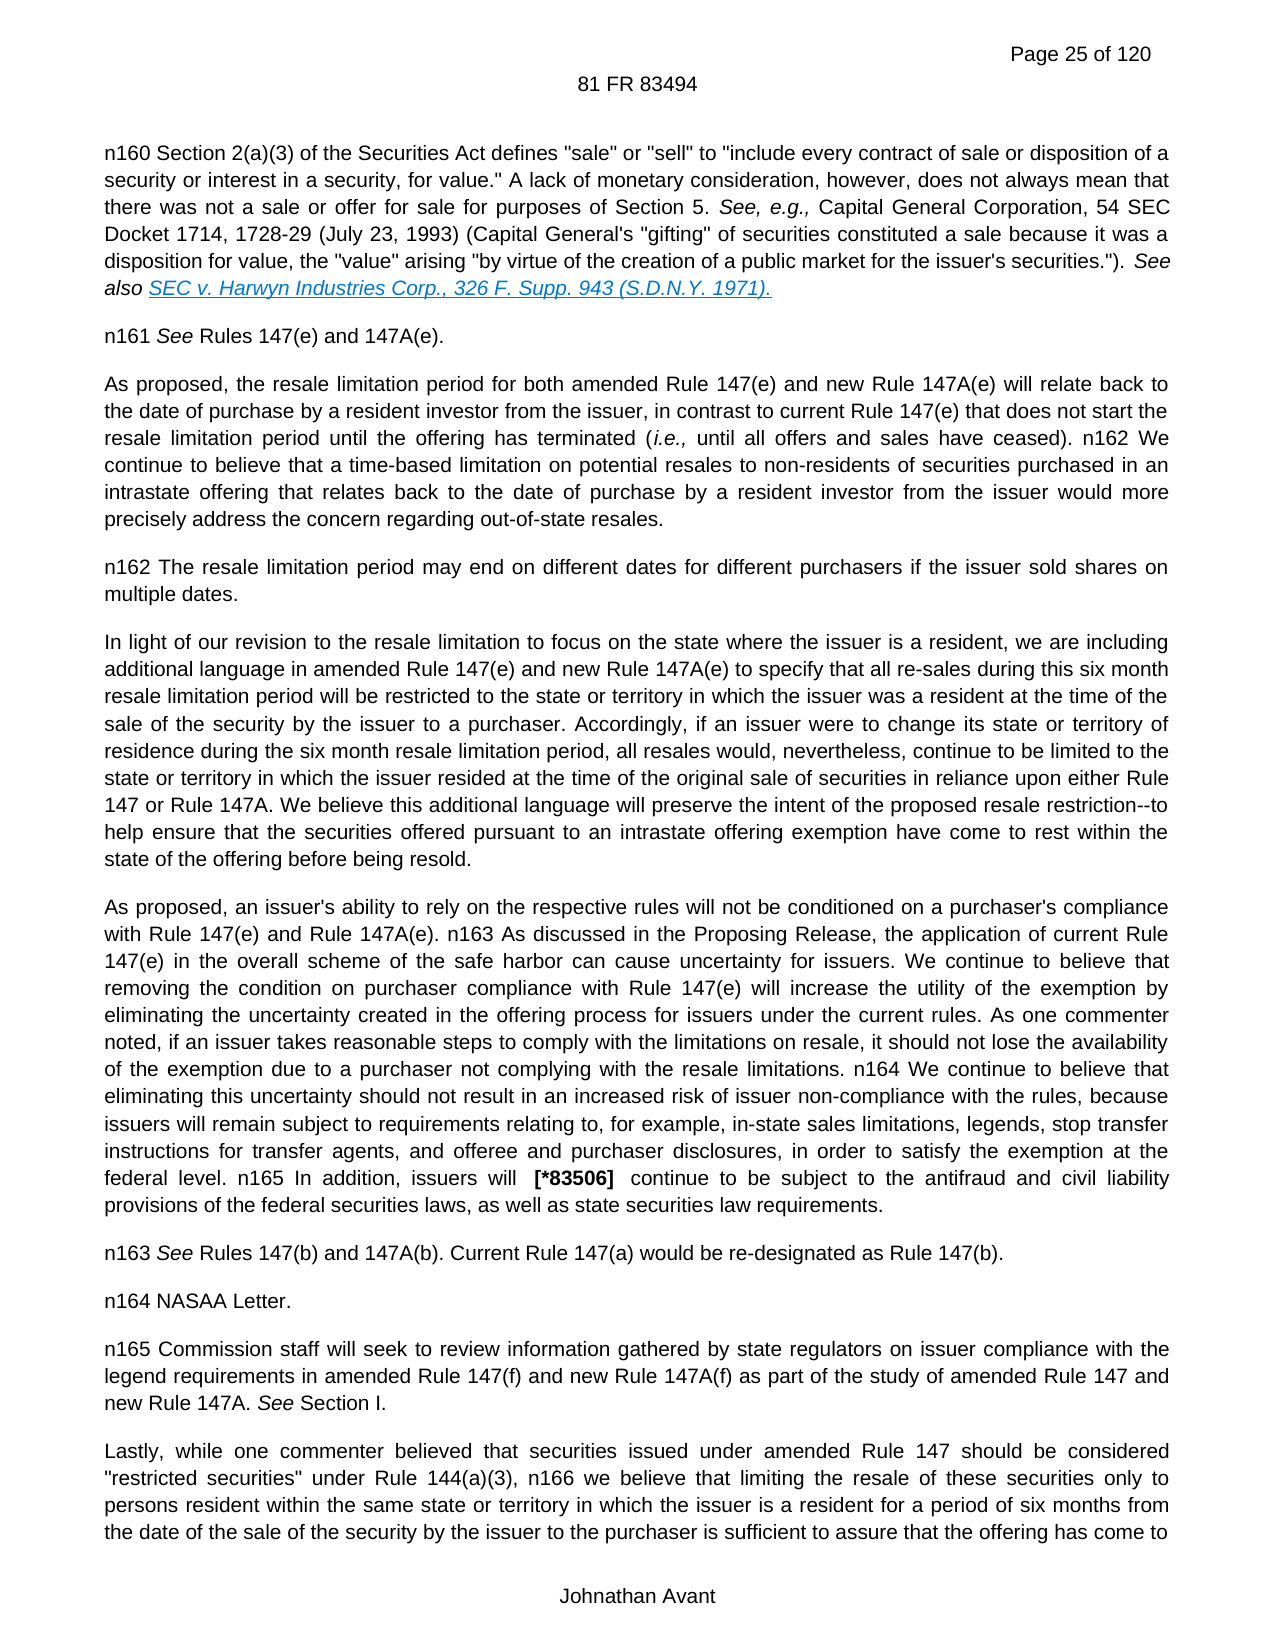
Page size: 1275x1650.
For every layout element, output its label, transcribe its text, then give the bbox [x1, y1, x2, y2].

text n161 See Rules 147(e) and 147A(e). [104, 321, 1171, 348]
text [104, 1435, 1171, 1544]
text n163 See Rules 147(b) and 147A(b). Current Rule 147(a) would be re-designated as Rule 147(b). [104, 1237, 1171, 1264]
text n165 Commission staff will seek to review information gathered by state regulators on issuer compliance with the legend requirements in amended Rule 147(f) and new Rule 147A(f) as part of the study of amended Rule 147 and new Rule 147A. See Section I. [104, 1333, 1171, 1414]
text In light of our revision to the resale limitation to focus on the state where the issuer is a resident, we are including additional language in amended Rule 147(e) and new Rule 147A(e) to specify that all re-sales during this six month resale limitation period will be restricted to the state or territory in which the issuer was a resident at the time of the sale of the security by the issuer to a purchaser. Accordingly, if an issuer were to change its state or territory of residence during the six month resale limitation period, all resales would, nevertheless, continue to be limited to the state or territory in which the issuer resided at the time of the original sale of securities in reliance upon either Rule 147 or Rule 147A. We believe this additional language will preserve the intent of the proposed resale restriction--to help ensure that the securities offered pursuant to an intrastate offering exemption have come to rest within the state of the offering before being resold. [104, 627, 1171, 871]
text n164 NASAA Letter. [104, 1285, 1171, 1312]
text n162 The resale limitation period may end on different dates for different purchasers if the issuer sold shares on multiple dates. [104, 552, 1171, 606]
text n160 Section 2(a)(3) of the Securities Act defines "sale" or "sell" to "include every contract of sale or disposition of a security or interest in a security, for value." A lack of monetary consideration, however, does not always mean that there was not a sale or offer for sale for purposes of Section 5. See, e.g., Capital General Corporation, 54 SEC Docket 1714, 1728-29 (July 23, 1993) (Capital General's "gifting" of securities constituted a sale because it was a disposition for value, the "value" arising "by virtue of the creation of a public market for the issuer's securities."). See also SEC v. Harwyn Industries Corp., 326 F. Supp. 943 (S.D.N.Y. 1971). [104, 137, 1171, 300]
text As proposed, the resale limitation period for both amended Rule 147(e) and new Rule 147A(e) will relate back to the date of purchase by a resident investor from the issuer, in contrast to current Rule 147(e) that does not start the resale limitation period until the offering has terminated (i.e., until all offers and sales have ceased). n162 We continue to believe that a time-based limitation on potential resales to non-residents of securities purchased in an intrastate offering that relates back to the date of purchase by a resident investor from the issuer would more precisely address the concern regarding out-of-state resales. [104, 369, 1171, 531]
text As proposed, an issuer's ability to rely on the respective rules will not be conditioned on a purchaser's compliance with Rule 147(e) and Rule 147A(e). n163 As discussed in the Proposing Release, the application of current Rule 147(e) in the overall scheme of the safe harbor can cause uncertainty for issuers. We continue to believe that removing the condition on purchaser compliance with Rule 147(e) will increase the utility of the exemption by eliminating the uncertainty created in the offering process for issuers under the current rules. As one commenter noted, if an issuer takes reasonable steps to comply with the limitations on resale, it should not lose the availability of the exemption due to a purchaser not complying with the resale limitations. n164 We continue to believe that eliminating this uncertainty should not result in an increased risk of issuer non-compliance with the rules, because issuers will remain subject to requirements relating to, for example, in-state sales limitations, legends, stop transfer instructions for transfer agents, and offeree and purchaser disclosures, in order to satisfy the exemption at the federal level. n165 In addition, issuers will [*83506] continue to be subject to the antifraud and civil liability provisions of the federal securities laws, as well as state securities law requirements. [104, 892, 1171, 1217]
